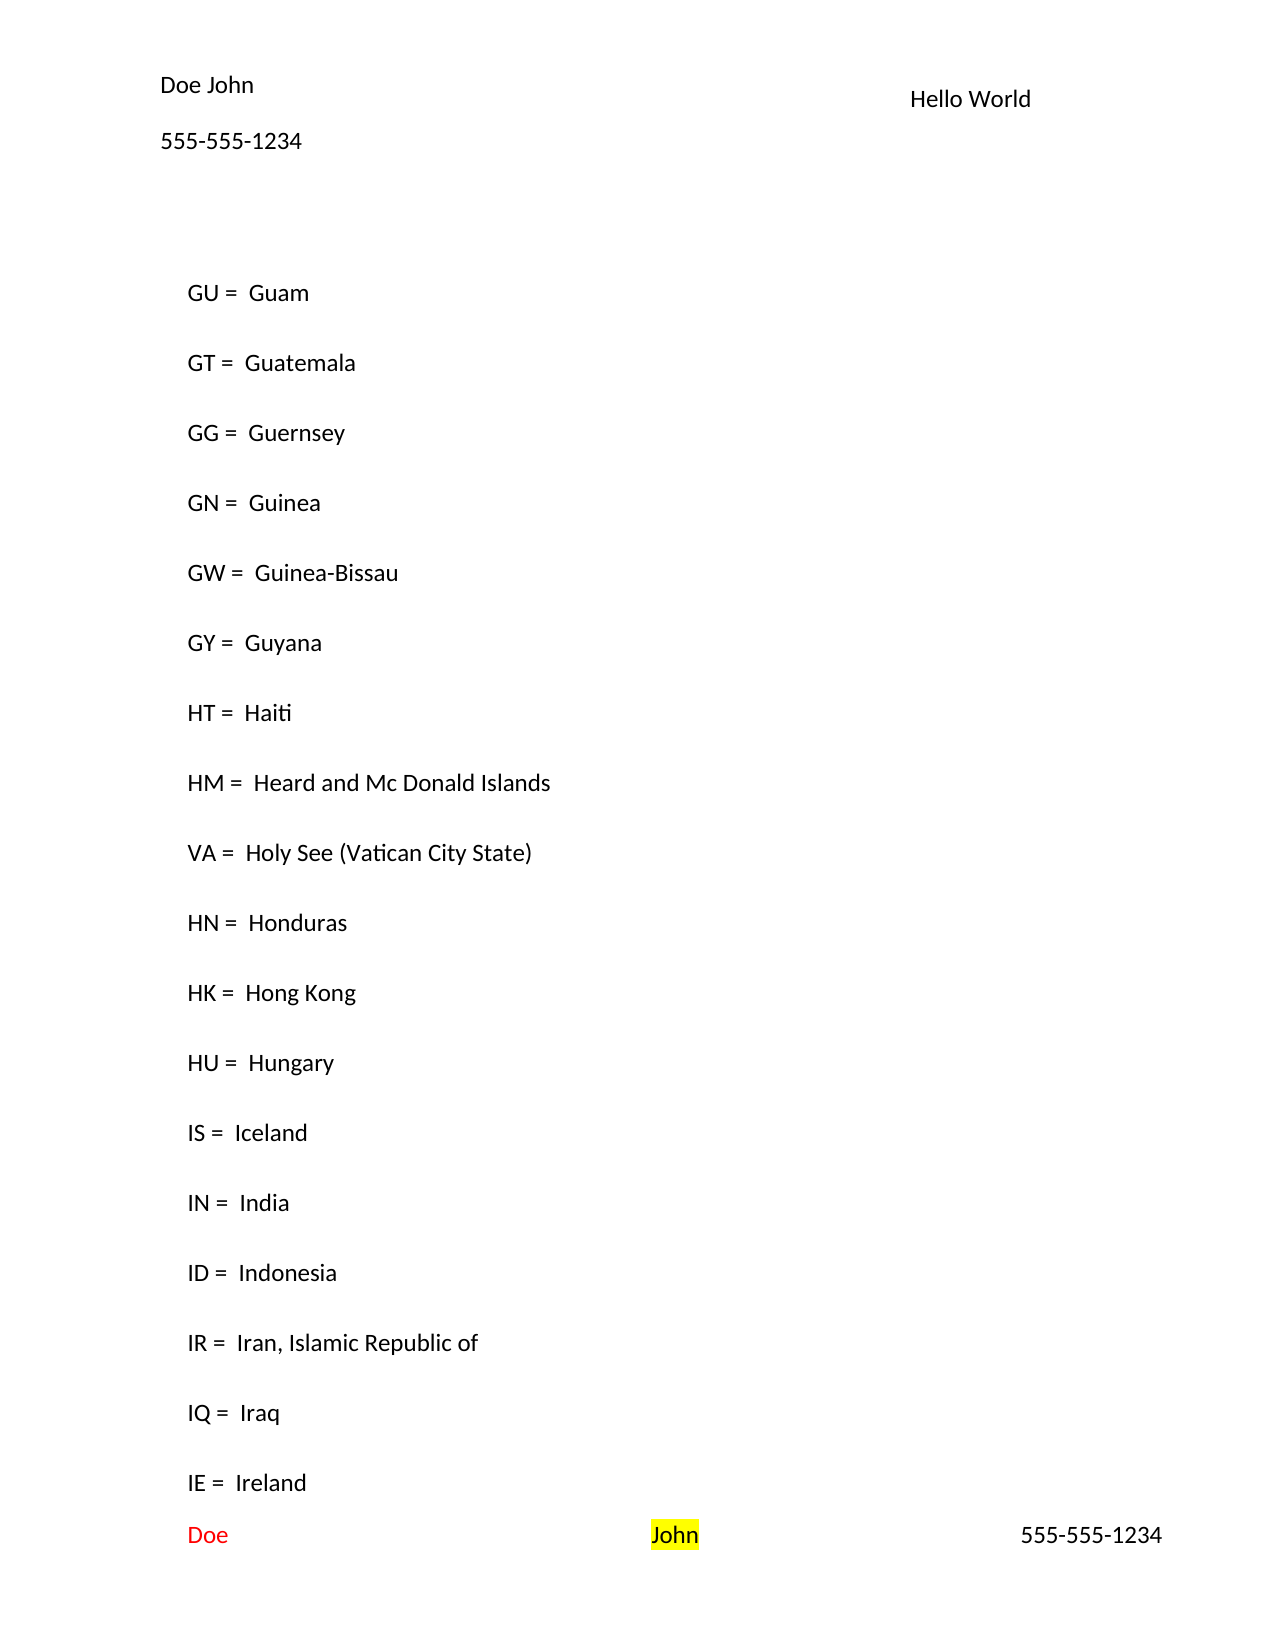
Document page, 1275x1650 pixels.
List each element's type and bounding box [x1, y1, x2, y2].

text [187, 242, 1087, 1498]
